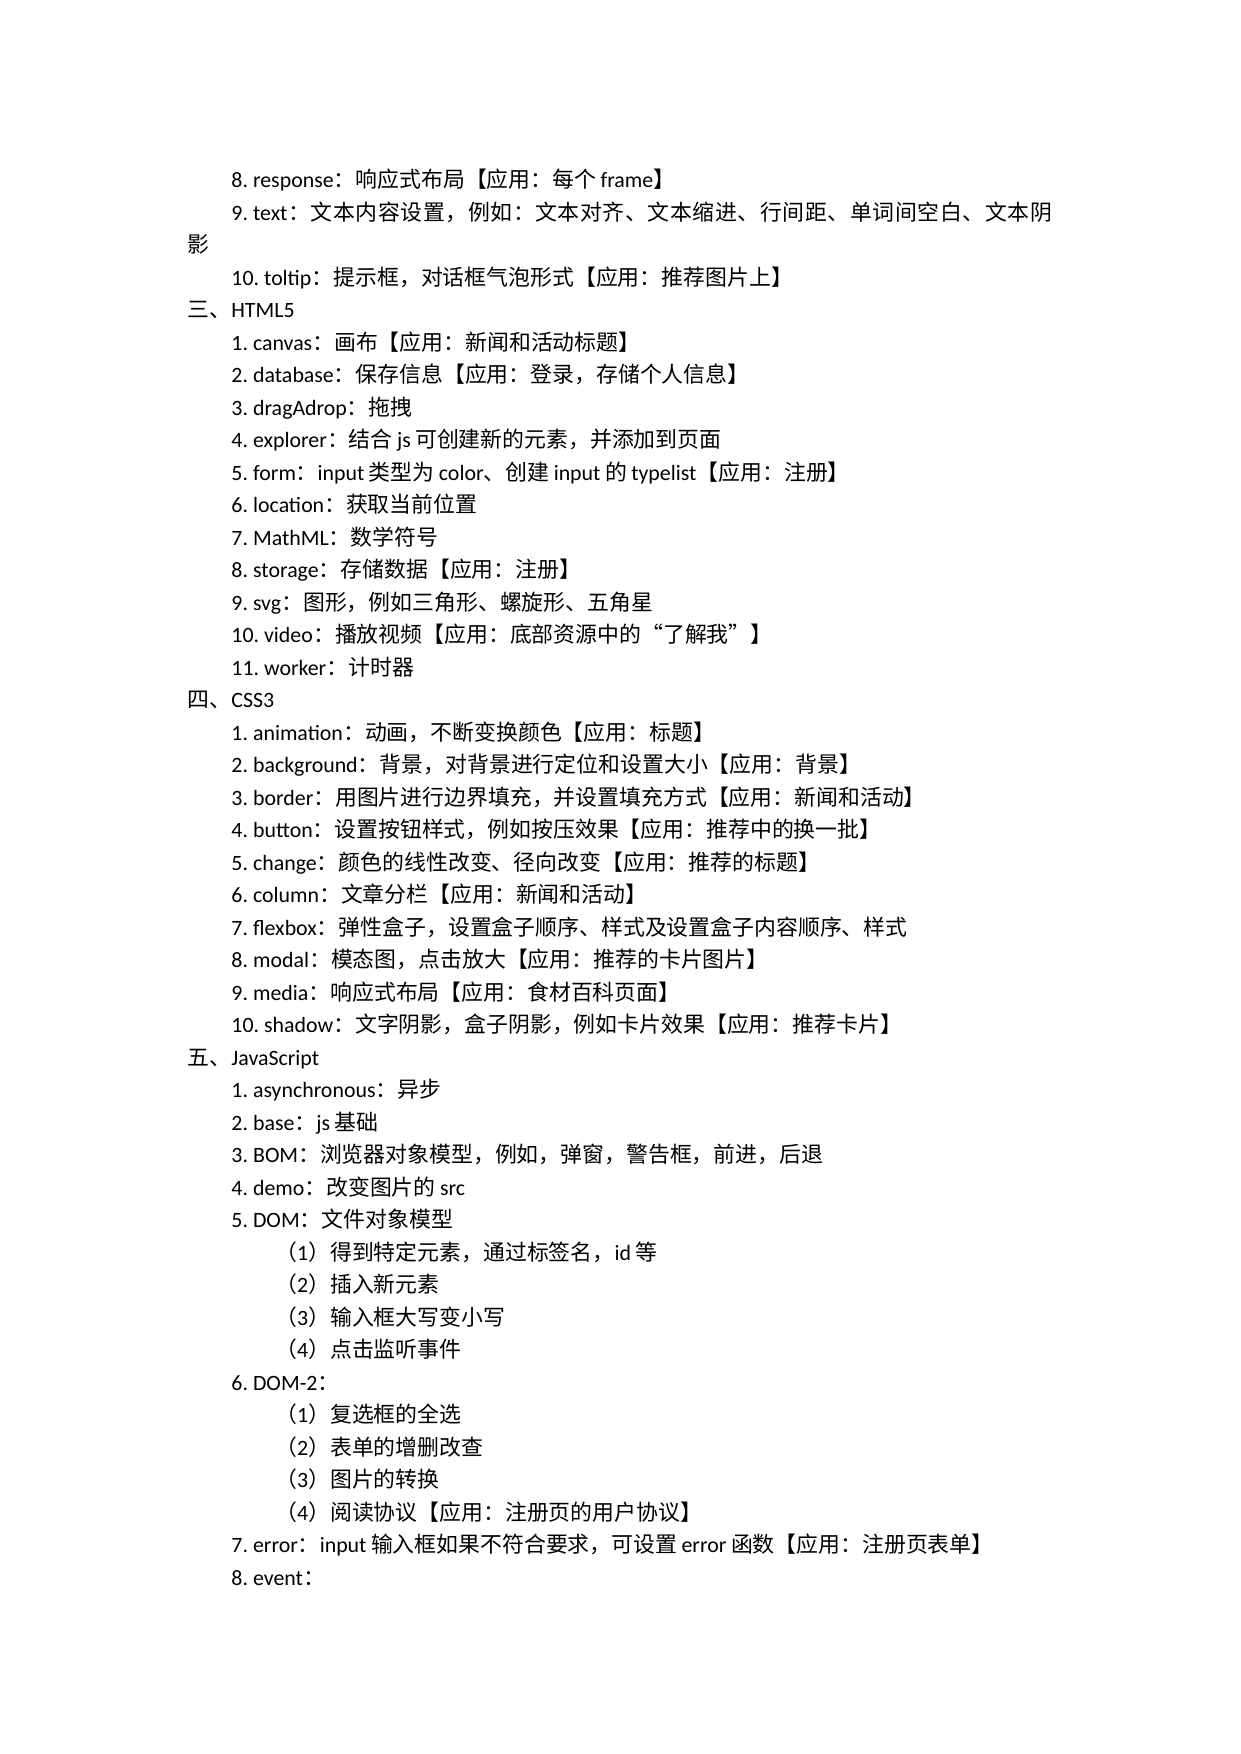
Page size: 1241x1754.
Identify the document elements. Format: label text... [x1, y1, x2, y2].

list location：获取当前位置 [187, 487, 1053, 519]
list MathML：数学符号 [187, 519, 1053, 552]
list 图片的转换 [231, 1462, 1053, 1494]
list canvas：画布【应用：新闻和活动标题】 [187, 324, 1053, 357]
list dragAdrop：拖拽 [187, 389, 1053, 422]
list svg：图形，例如三角形、螺旋形、五角星 [187, 584, 1053, 617]
list text：文本内容设置，例如：文本对齐、文本缩进、行间距、单词间空白、文本阴影 [187, 194, 1053, 259]
list 复选框的全选 [231, 1397, 1053, 1429]
list video：播放视频【应用：底部资源中的“了解我”】 [187, 617, 1053, 649]
list background：背景，对背景进行定位和设置大小【应用：背景】 [187, 747, 1053, 779]
list worker：计时器 [187, 649, 1053, 682]
list form：input类型为color、创建input的typelist【应用：注册】 [187, 454, 1053, 487]
list 表单的增删改查 [231, 1429, 1053, 1462]
list 输入框大写变小写 [231, 1299, 1053, 1332]
list shadow：文字阴影，盒子阴影，例如卡片效果【应用：推荐卡片】 [187, 1007, 1053, 1039]
list database：保存信息【应用：登录，存储个人信息】 [187, 357, 1053, 389]
list 插入新元素 [231, 1267, 1053, 1299]
list button：设置按钮样式，例如按压效果【应用：推荐中的换一批】 [187, 812, 1053, 844]
list modal：模态图，点击放大【应用：推荐的卡片图片】 [187, 942, 1053, 974]
list media：响应式布局【应用：食材百科页面】 [187, 974, 1053, 1007]
list border：用图片进行边界填充，并设置填充方式【应用：新闻和活动】 [187, 779, 1053, 812]
list base：js基础 [187, 1104, 1053, 1137]
list column：文章分栏【应用：新闻和活动】 [187, 877, 1053, 909]
list 得到特定元素，通过标签名，id等 [231, 1234, 1053, 1267]
list CSS3 [187, 682, 1053, 714]
list storage：存储数据【应用：注册】 [187, 552, 1053, 584]
list BOM：浏览器对象模型，例如，弹窗，警告框，前进，后退 [187, 1137, 1053, 1169]
list 点击监听事件 [231, 1332, 1053, 1364]
list animation：动画，不断变换颜色【应用：标题】 [187, 714, 1053, 747]
list JavaScript [187, 1039, 1053, 1072]
list response：响应式布局【应用：每个frame】 [187, 162, 1053, 194]
list toltip：提示框，对话框气泡形式【应用：推荐图片上】 [187, 259, 1053, 292]
list DOM：文件对象模型 [187, 1202, 1053, 1234]
list DOM-2： [187, 1364, 1053, 1397]
list asynchronous：异步 [187, 1072, 1053, 1104]
list error：input输入框如果不符合要求，可设置error函数【应用：注册页表单】 [187, 1527, 1053, 1559]
list HTML5 [187, 292, 1053, 324]
list flexbox：弹性盒子，设置盒子顺序、样式及设置盒子内容顺序、样式 [187, 909, 1053, 942]
list event： [187, 1559, 1053, 1592]
list explorer：结合js可创建新的元素，并添加到页面 [187, 422, 1053, 454]
list demo：改变图片的src [187, 1169, 1053, 1202]
list change：颜色的线性改变、径向改变【应用：推荐的标题】 [187, 844, 1053, 877]
list 阅读协议【应用：注册页的用户协议】 [231, 1494, 1053, 1527]
